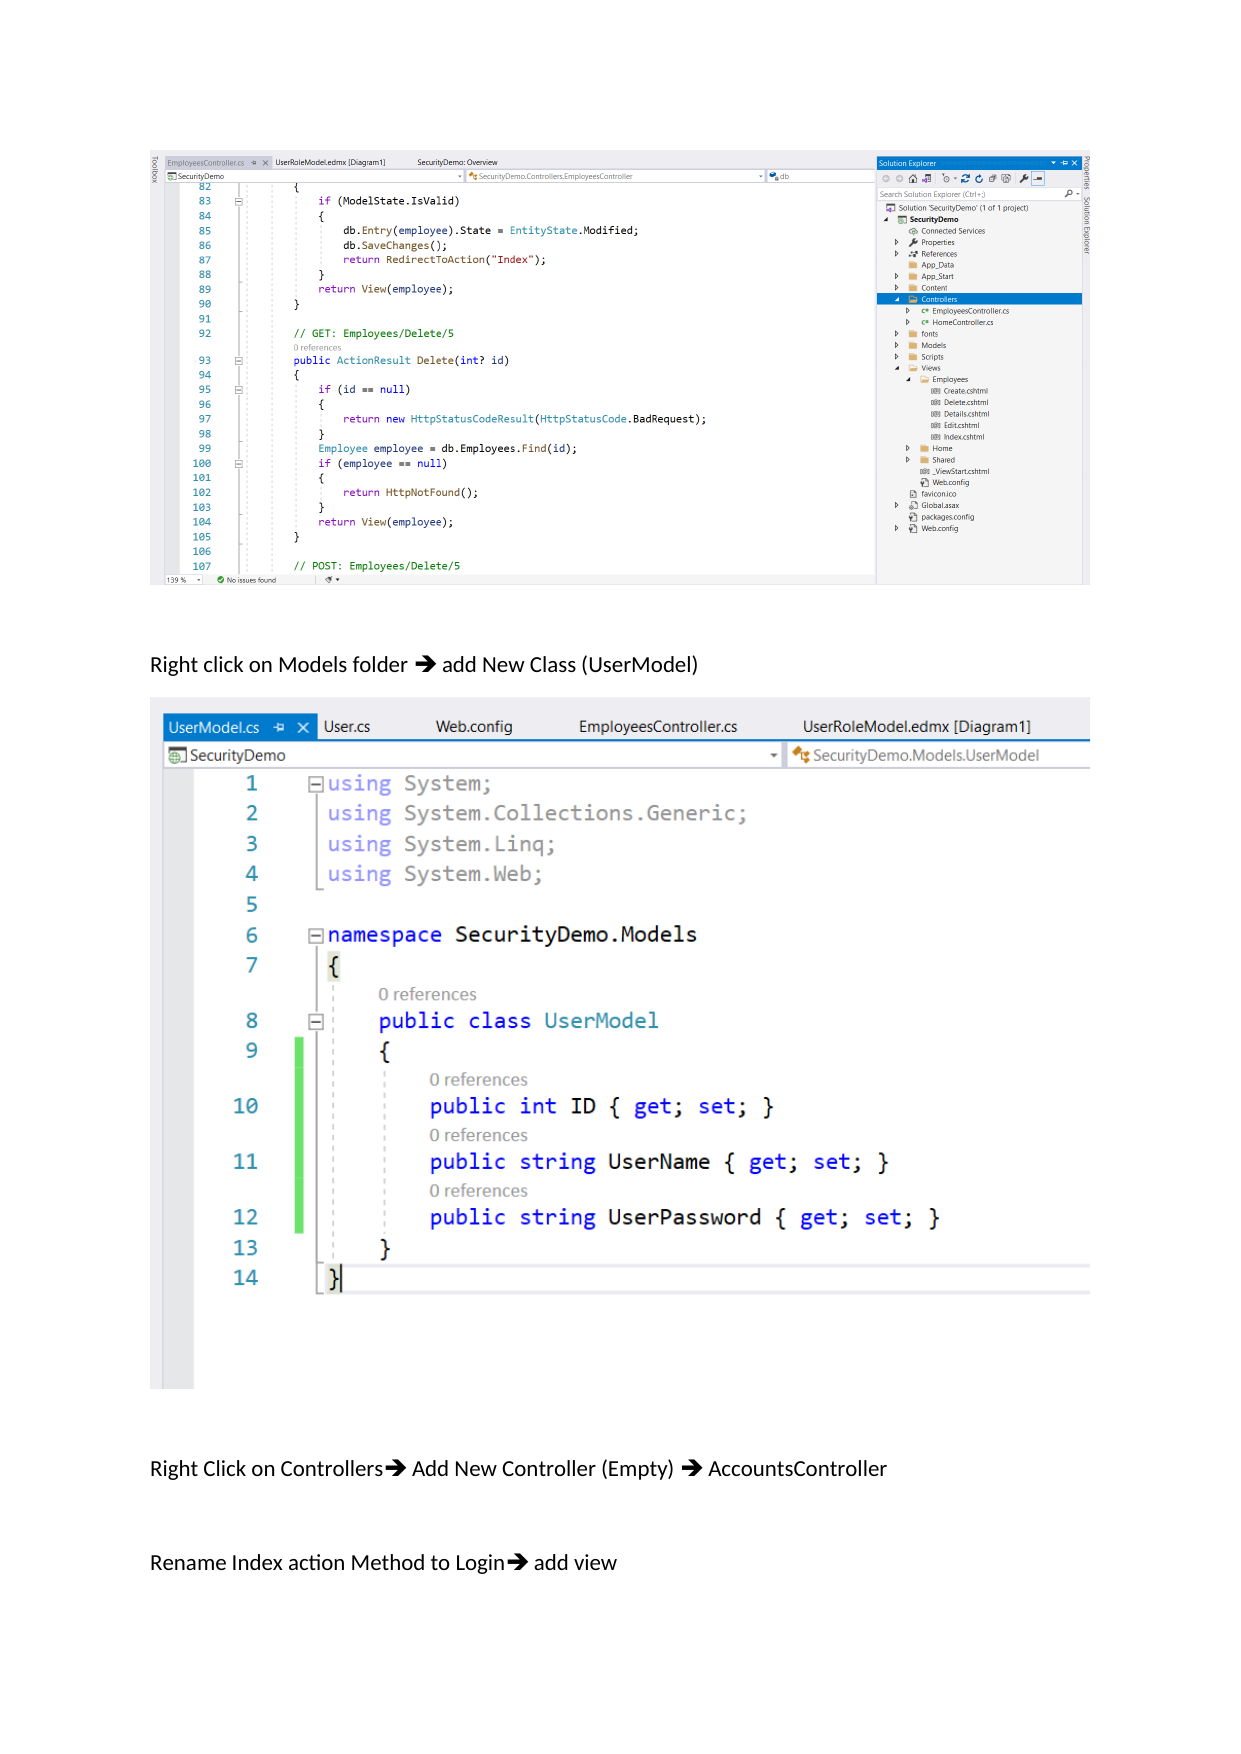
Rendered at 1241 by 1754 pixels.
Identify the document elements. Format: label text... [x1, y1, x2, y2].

text Right click on Models folder add New Class (UserModel) [150, 650, 1090, 678]
text Rename Index action Method to Login add view [150, 1548, 1090, 1576]
picture [150, 150, 1091, 585]
picture [150, 697, 1091, 1389]
text Right Click on Controllers Add New Controller (Empty) AccountsController [150, 1454, 1090, 1482]
